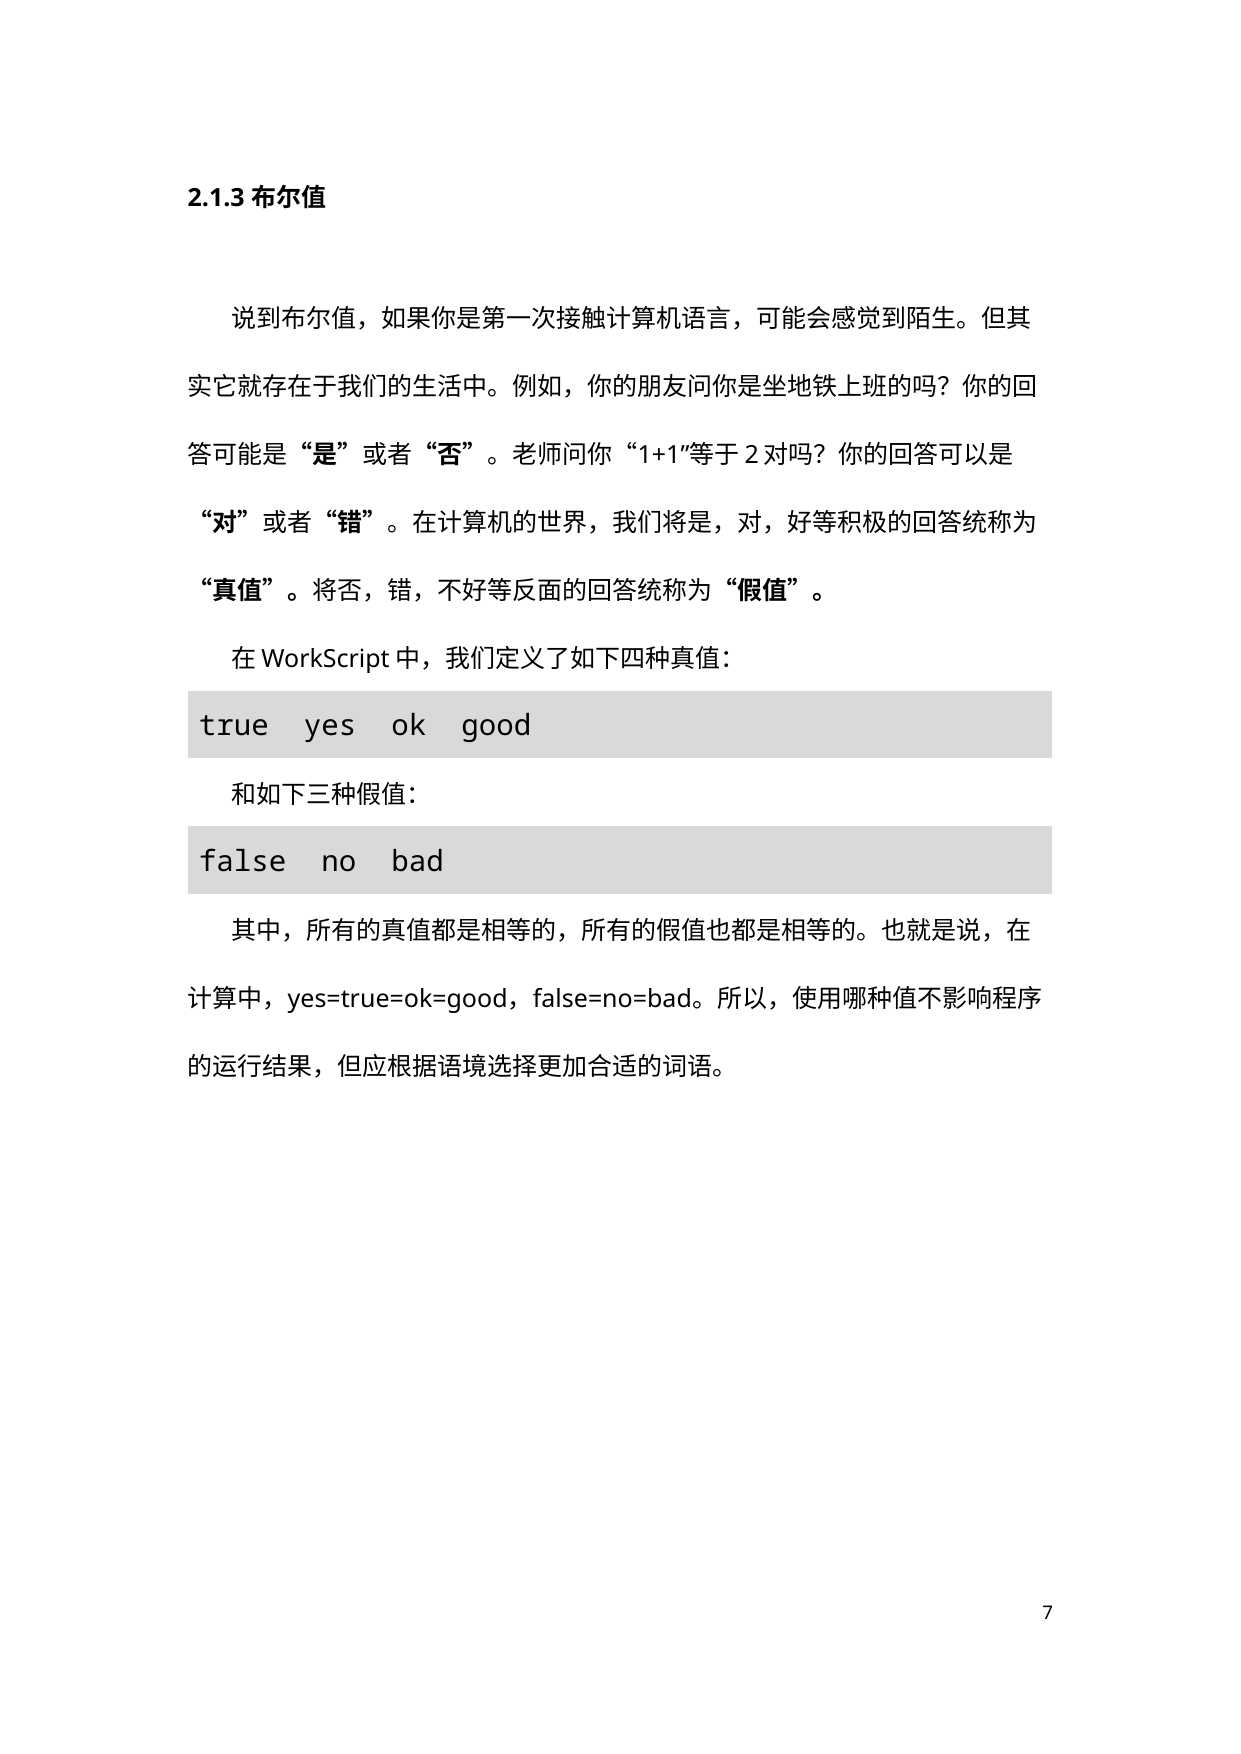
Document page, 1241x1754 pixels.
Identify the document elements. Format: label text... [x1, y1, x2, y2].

text 其中，所有的真值都是相等的，所有的假值也都是相等的。也就是说，在计算中，yes=true=ok=good，false=no=bad。所以，使用哪种值不影响程序的运行结果，但应根据语境选择更加合适的词语。 [187, 894, 1053, 1098]
table_header false no bad [188, 826, 1052, 894]
subtitle 2.1.3 布尔值 [187, 162, 1053, 229]
text 在WorkScript中，我们定义了如下四种真值： [187, 623, 1053, 691]
text 说到布尔值，如果你是第一次接触计算机语言，可能会感觉到陌生。但其实它就存在于我们的生活中。例如，你的朋友问你是坐地铁上班的吗？你的回答可能是“是”或者“否”。老师问你“1+1”等于2对吗？你的回答可以是“对”或者“错”。在计算机的世界，我们将是，对，好等积极的回答统称为“真值”。将否，错，不好等反面的回答统称为“假值”。 [187, 283, 1053, 623]
table_header true yes ok good [188, 691, 1052, 758]
text 和如下三种假值： [187, 758, 1053, 826]
